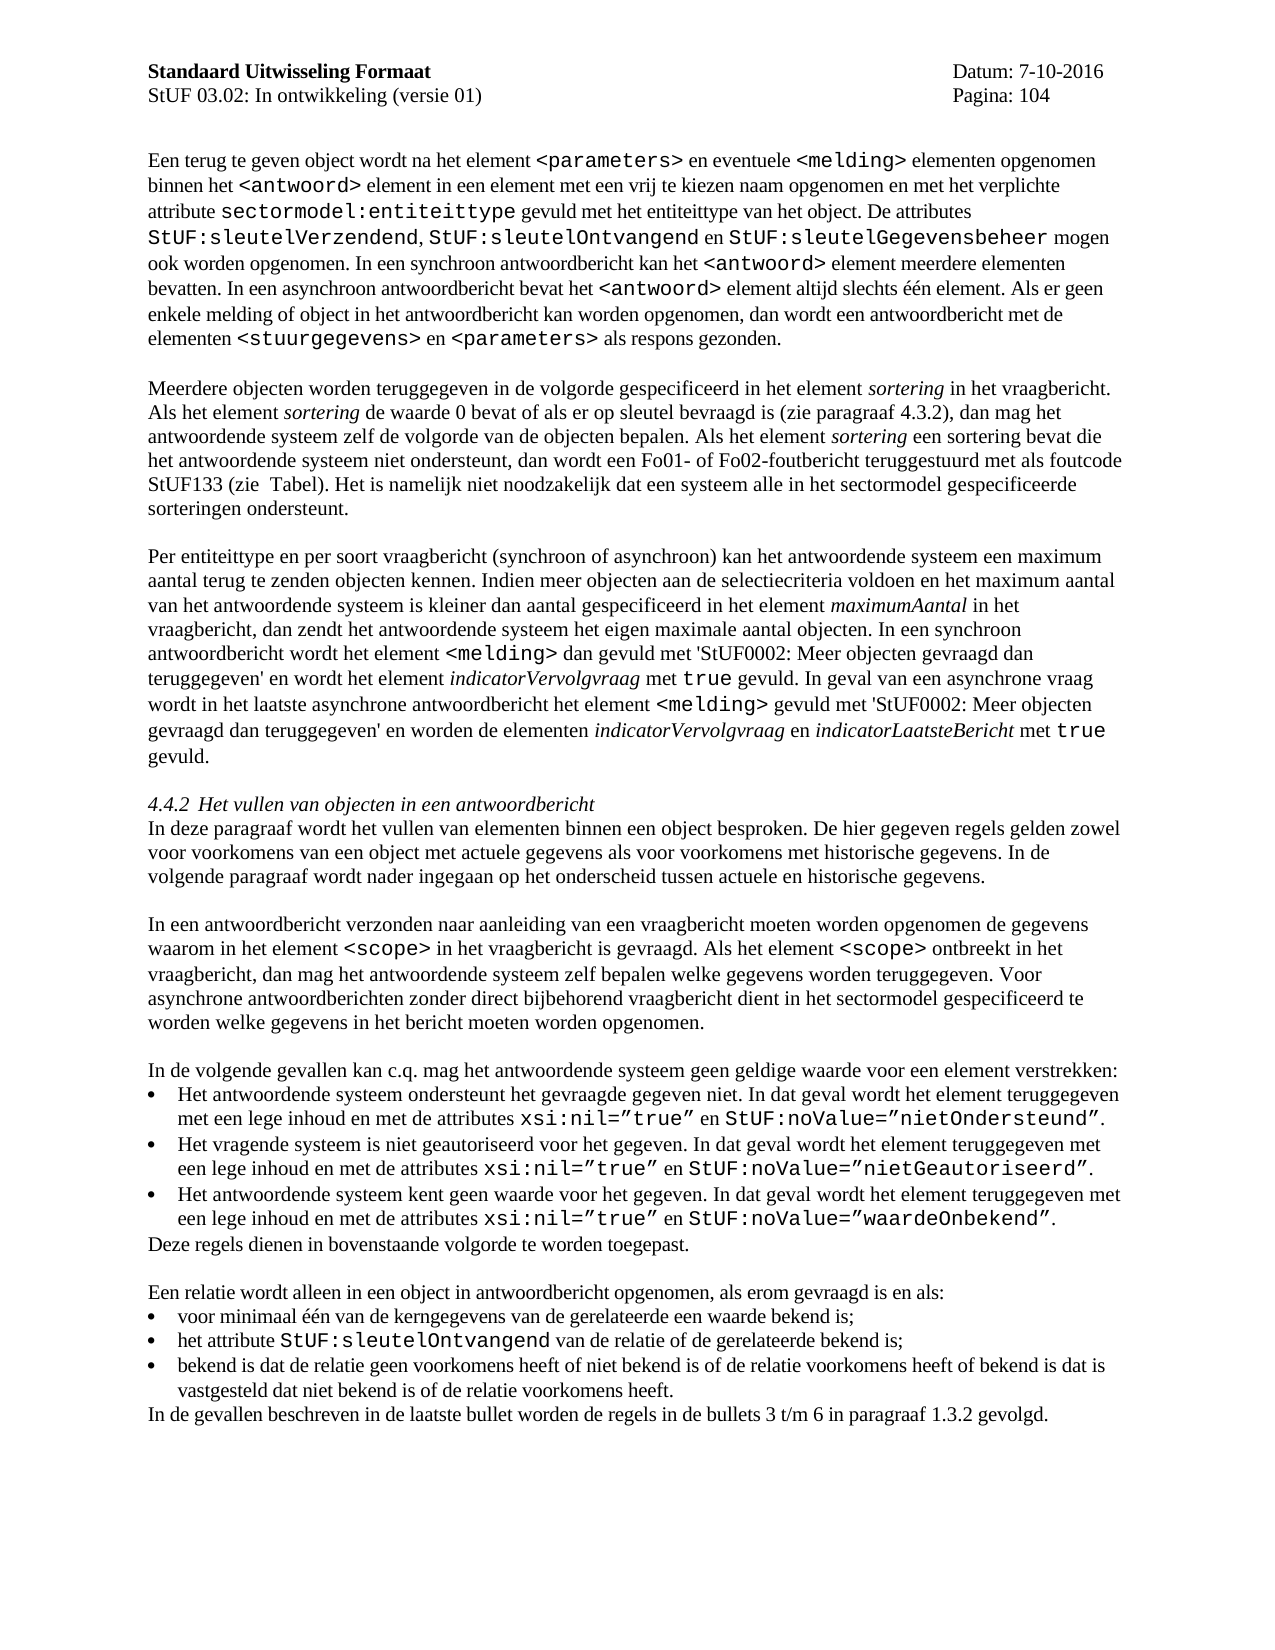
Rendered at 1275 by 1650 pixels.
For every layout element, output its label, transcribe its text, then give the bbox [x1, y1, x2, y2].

subtitle Het vullen van objecten in een antwoordbericht [148, 792, 1127, 816]
text Meerdere objecten worden teruggegeven in de volgorde gespecificeerd in het element sortering in het vraagbericht. Als het element sortering de waarde 0 bevat of als er op sleutel bevraagd is (zie paragraaf 6.3.2), dan mag het antwoordende systeem zelf de volgorde van de objecten bepalen. Als het element sortering een sortering bevat die het antwoordende systeem niet ondersteunt, dan wordt een Fo01- of Fo02-foutbericht teruggestuurd met als foutcode StUF133 (zie Tabel). Het is namelijk niet noodzakelijk dat een systeem alle in het sectormodel gespecificeerde sorteringen ondersteunt. [148, 376, 1127, 520]
list Het antwoordende systeem ondersteunt het gevraagde gegeven niet. In dat geval wordt het element teruggegeven met een lege inhoud en met de attributes xsi:nil=”true” en StUF:noValue=”nietOndersteund”. [148, 1082, 1127, 1132]
text Deze regels dienen in bovenstaande volgorde te worden toegepast. [148, 1231, 1127, 1256]
text In de gevallen beschreven in de laatste bullet worden de regels in de bullets 3 t/m 6 in paragraaf 3.4.2 gevolgd. [148, 1402, 1127, 1426]
text In een antwoordbericht verzonden naar aanleiding van een vraagbericht moeten worden opgenomen de gegevens waarom in het element <scope> in het vraagbericht is gevraagd. Als het element <scope> ontbreekt in het vraagbericht, dan mag het antwoordende systeem zelf bepalen welke gegevens worden teruggegeven. Voor asynchrone antwoordberichten zonder direct bijbehorend vraagbericht dient in het sectormodel gespecificeerd te worden welke gegevens in het bericht moeten worden opgenomen. [148, 912, 1127, 1034]
list Het vragende systeem is niet geautoriseerd voor het gegeven. In dat geval wordt het element teruggegeven met een lege inhoud en met de attributes xsi:nil=”true” en StUF:noValue=”nietGeautoriseerd”. [148, 1132, 1127, 1182]
text Een relatie wordt alleen in een object in antwoordbericht opgenomen, als erom gevraagd is en als: [148, 1279, 1127, 1304]
text Per entiteittype en per soort vraagbericht (synchroon of asynchroon) kan het antwoordende systeem een maximum aantal terug te zenden objecten kennen. Indien meer objecten aan de selectiecriteria voldoen en het maximum aantal van het antwoordende systeem is kleiner dan aantal gespecificeerd in het element maximumAantal in het vraagbericht, dan zendt het antwoordende systeem het eigen maximale aantal objecten. In een synchroon antwoordbericht wordt het element <melding> dan gevuld met 'StUF0002: Meer objecten gevraagd dan teruggegeven' en wordt het element indicatorVervolgvraag met true gevuld. In geval van een asynchrone vraag wordt in het laatste asynchrone antwoordbericht het element <melding> gevuld met 'StUF0002: Meer objecten gevraagd dan teruggegeven' en worden de elementen indicatorVervolgvraag en indicatorLaatsteBericht met true gevuld. [148, 544, 1127, 768]
text Een terug te geven object wordt na het element <parameters> en eventuele <melding> elementen opgenomen binnen het <antwoord> element in een element met een vrij te kiezen naam opgenomen en met het verplichte attribute sectormodel:entiteittype gevuld met het entiteittype van het object. De attributes StUF:sleutelVerzendend, StUF:sleutelOntvangend en StUF:sleutelGegevensbeheer mogen ook worden opgenomen. In een synchroon antwoordbericht kan het <antwoord> element meerdere elementen bevatten. In een asynchroon antwoordbericht bevat het <antwoord> element altijd slechts één element. Als er geen enkele melding of object in het antwoordbericht kan worden opgenomen, dan wordt een antwoordbericht met de elementen <stuurgegevens> en <parameters> als respons gezonden. [148, 148, 1127, 352]
list bekend is dat de relatie geen voorkomens heeft of niet bekend is of de relatie voorkomens heeft of bekend is dat is vastgesteld dat niet bekend is of de relatie voorkomens heeft. [148, 1353, 1127, 1402]
text In deze paragraaf wordt het vullen van elementen binnen een object besproken. De hier gegeven regels gelden zowel voor voorkomens van een object met actuele gegevens als voor voorkomens met historische gegevens. In de volgende paragraaf wordt nader ingegaan op het onderscheid tussen actuele en historische gegevens. [148, 816, 1127, 888]
list Het antwoordende systeem kent geen waarde voor het gegeven. In dat geval wordt het element teruggegeven met een lege inhoud en met de attributes xsi:nil=”true” en StUF:noValue=”waardeOnbekend”. [148, 1182, 1127, 1231]
list voor minimaal één van de kerngegevens van de gerelateerde een waarde bekend is; [148, 1304, 1127, 1328]
text In de volgende gevallen kan c.q. mag het antwoordende systeem geen geldige waarde voor een element verstrekken: [148, 1058, 1127, 1082]
list het attribute StUF:sleutelOntvangend van de relatie of de gerelateerde bekend is; [148, 1328, 1127, 1353]
